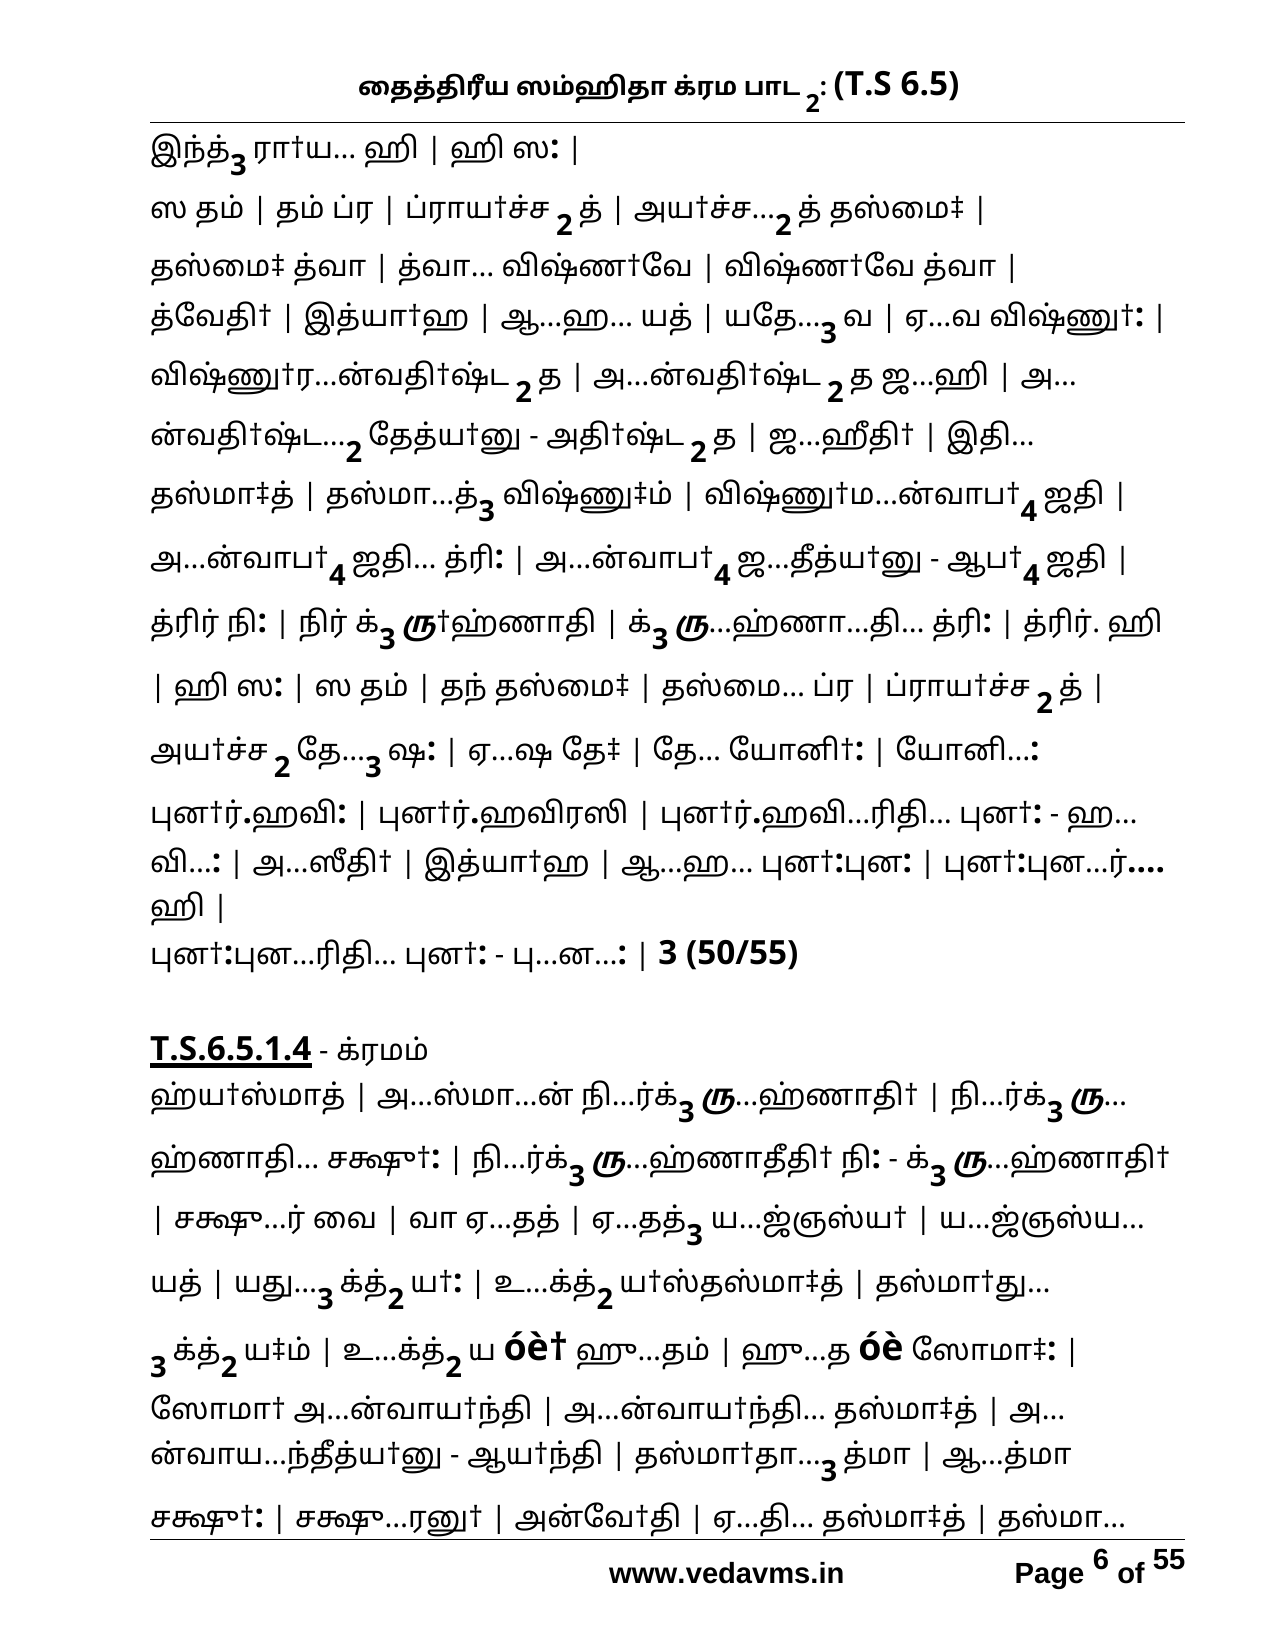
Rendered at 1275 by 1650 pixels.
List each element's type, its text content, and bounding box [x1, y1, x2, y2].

text T.S.6.5.1.4 - க்ரமம் [150, 1025, 1185, 1071]
